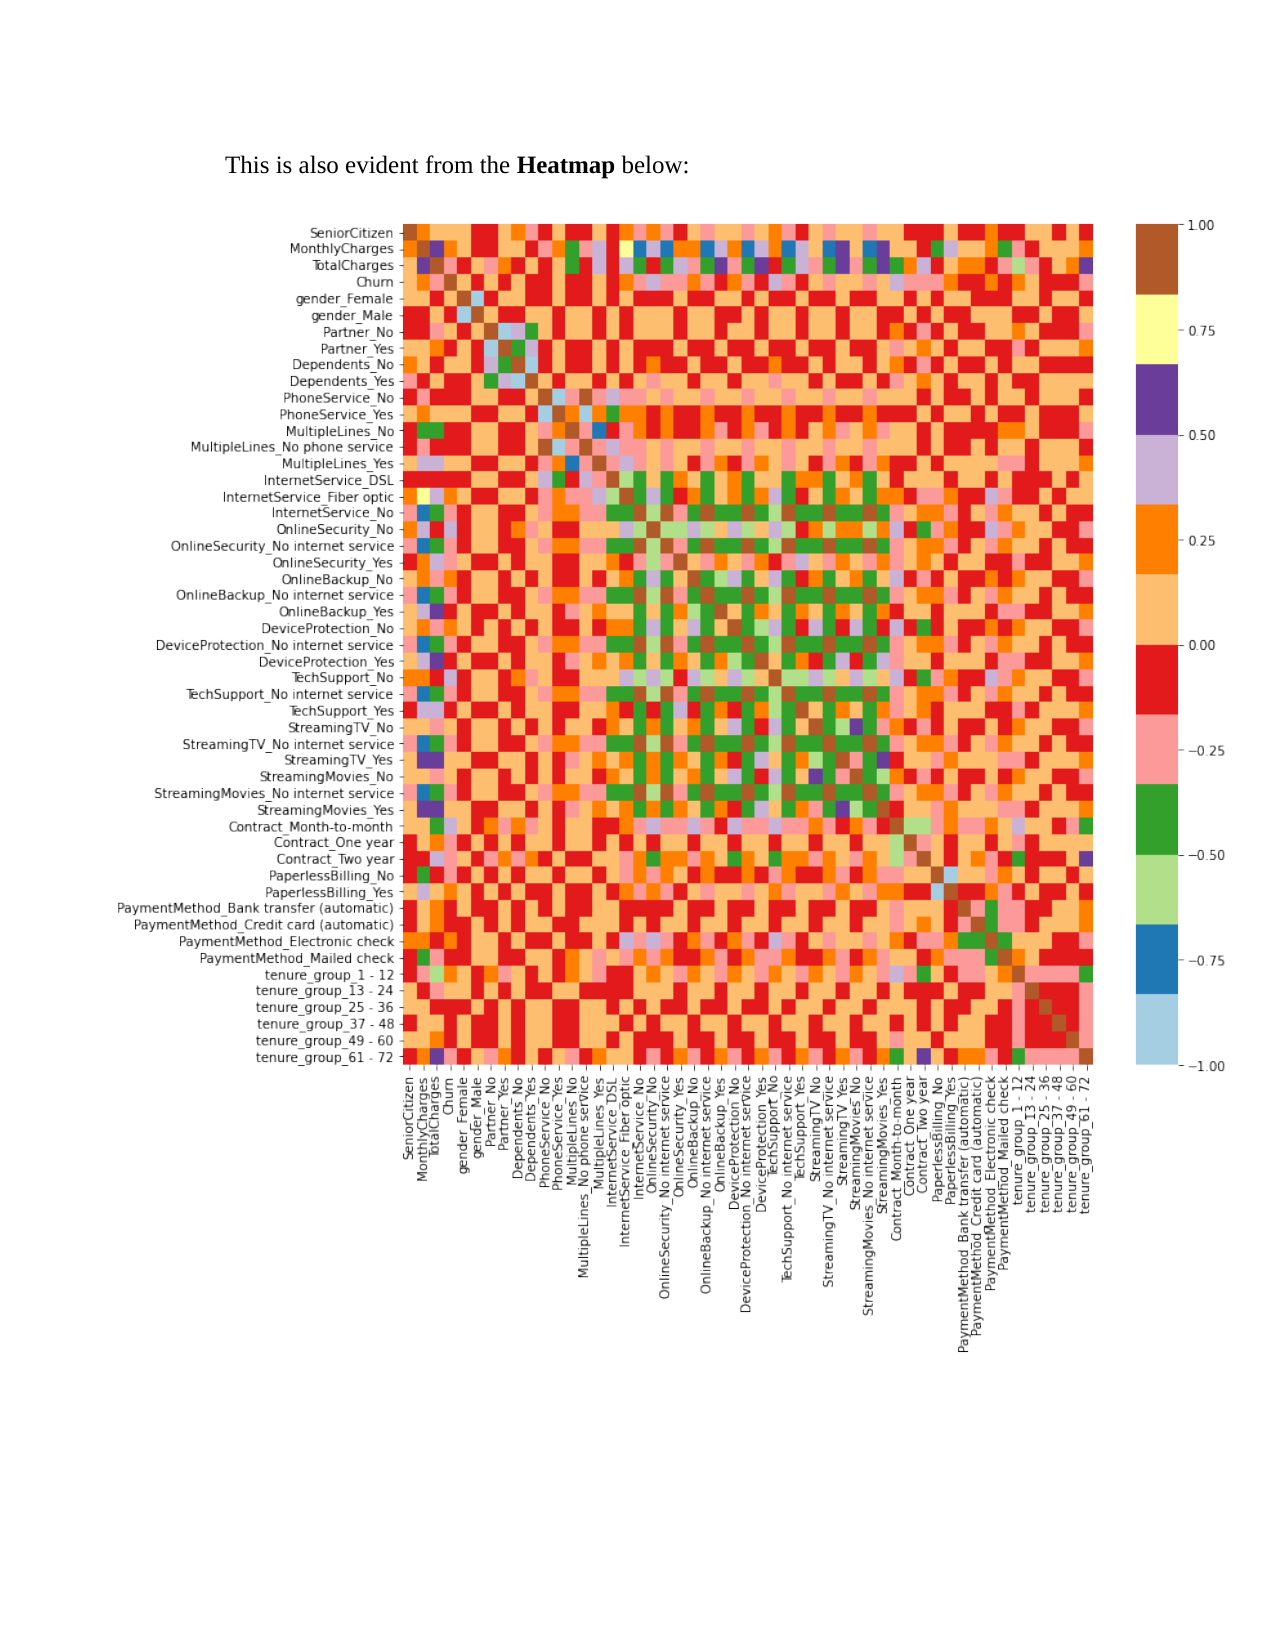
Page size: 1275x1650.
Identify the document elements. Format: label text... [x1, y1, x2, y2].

picture [108, 212, 1235, 1360]
text This is also evident from the Heatmap below: [225, 150, 1125, 179]
